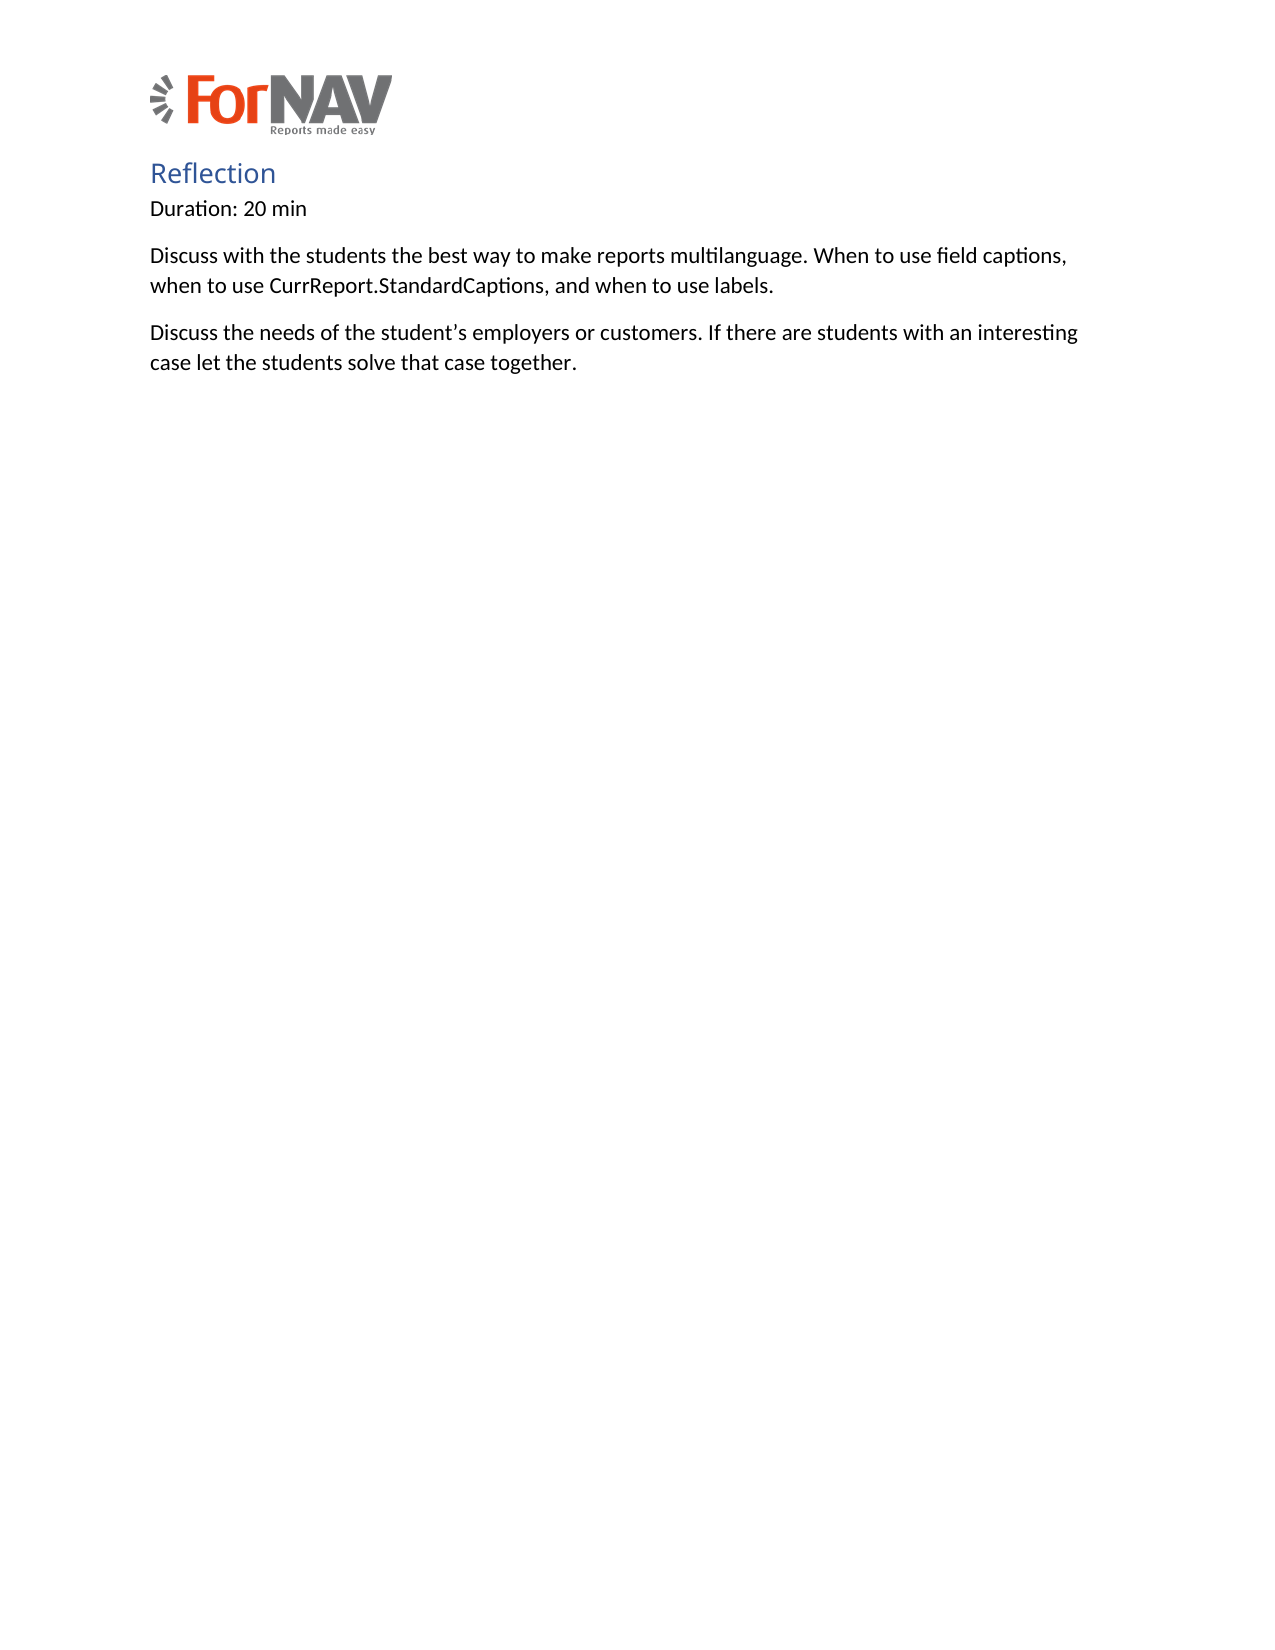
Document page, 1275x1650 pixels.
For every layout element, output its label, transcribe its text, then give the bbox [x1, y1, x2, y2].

text Duration: 20 min [150, 194, 1125, 222]
text Discuss with the students the best way to make reports multilanguage. When to use field captions, when to use CurrReport.StandardCaptions, and when to use labels. [150, 241, 1125, 299]
picture [150, 75, 392, 135]
subtitle Reflection [150, 154, 1125, 191]
text Discuss the needs of the student’s employers or customers. If there are students with an interesting case let the students solve that case together. [150, 318, 1125, 376]
